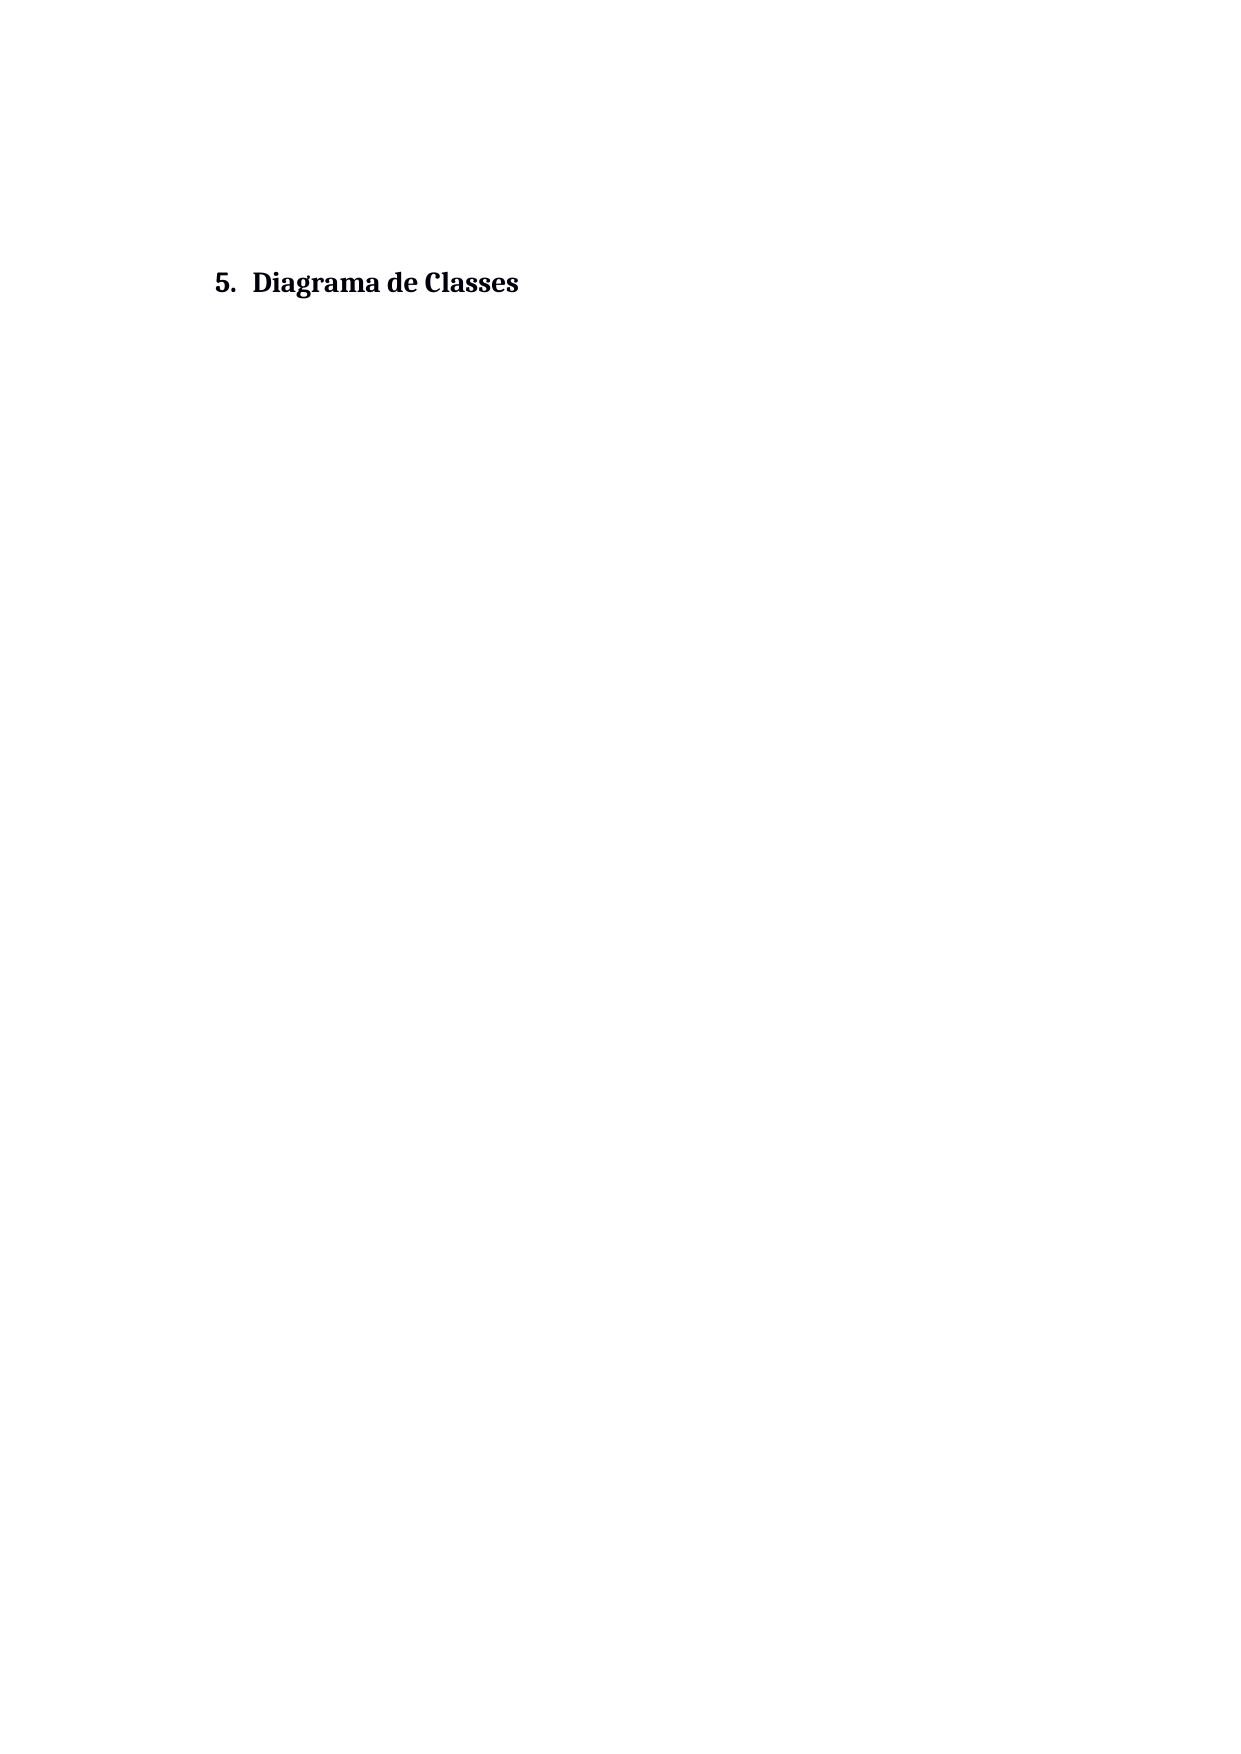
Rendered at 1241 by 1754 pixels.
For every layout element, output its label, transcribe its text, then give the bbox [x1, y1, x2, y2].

list Diagrama de Classes [215, 266, 1063, 300]
